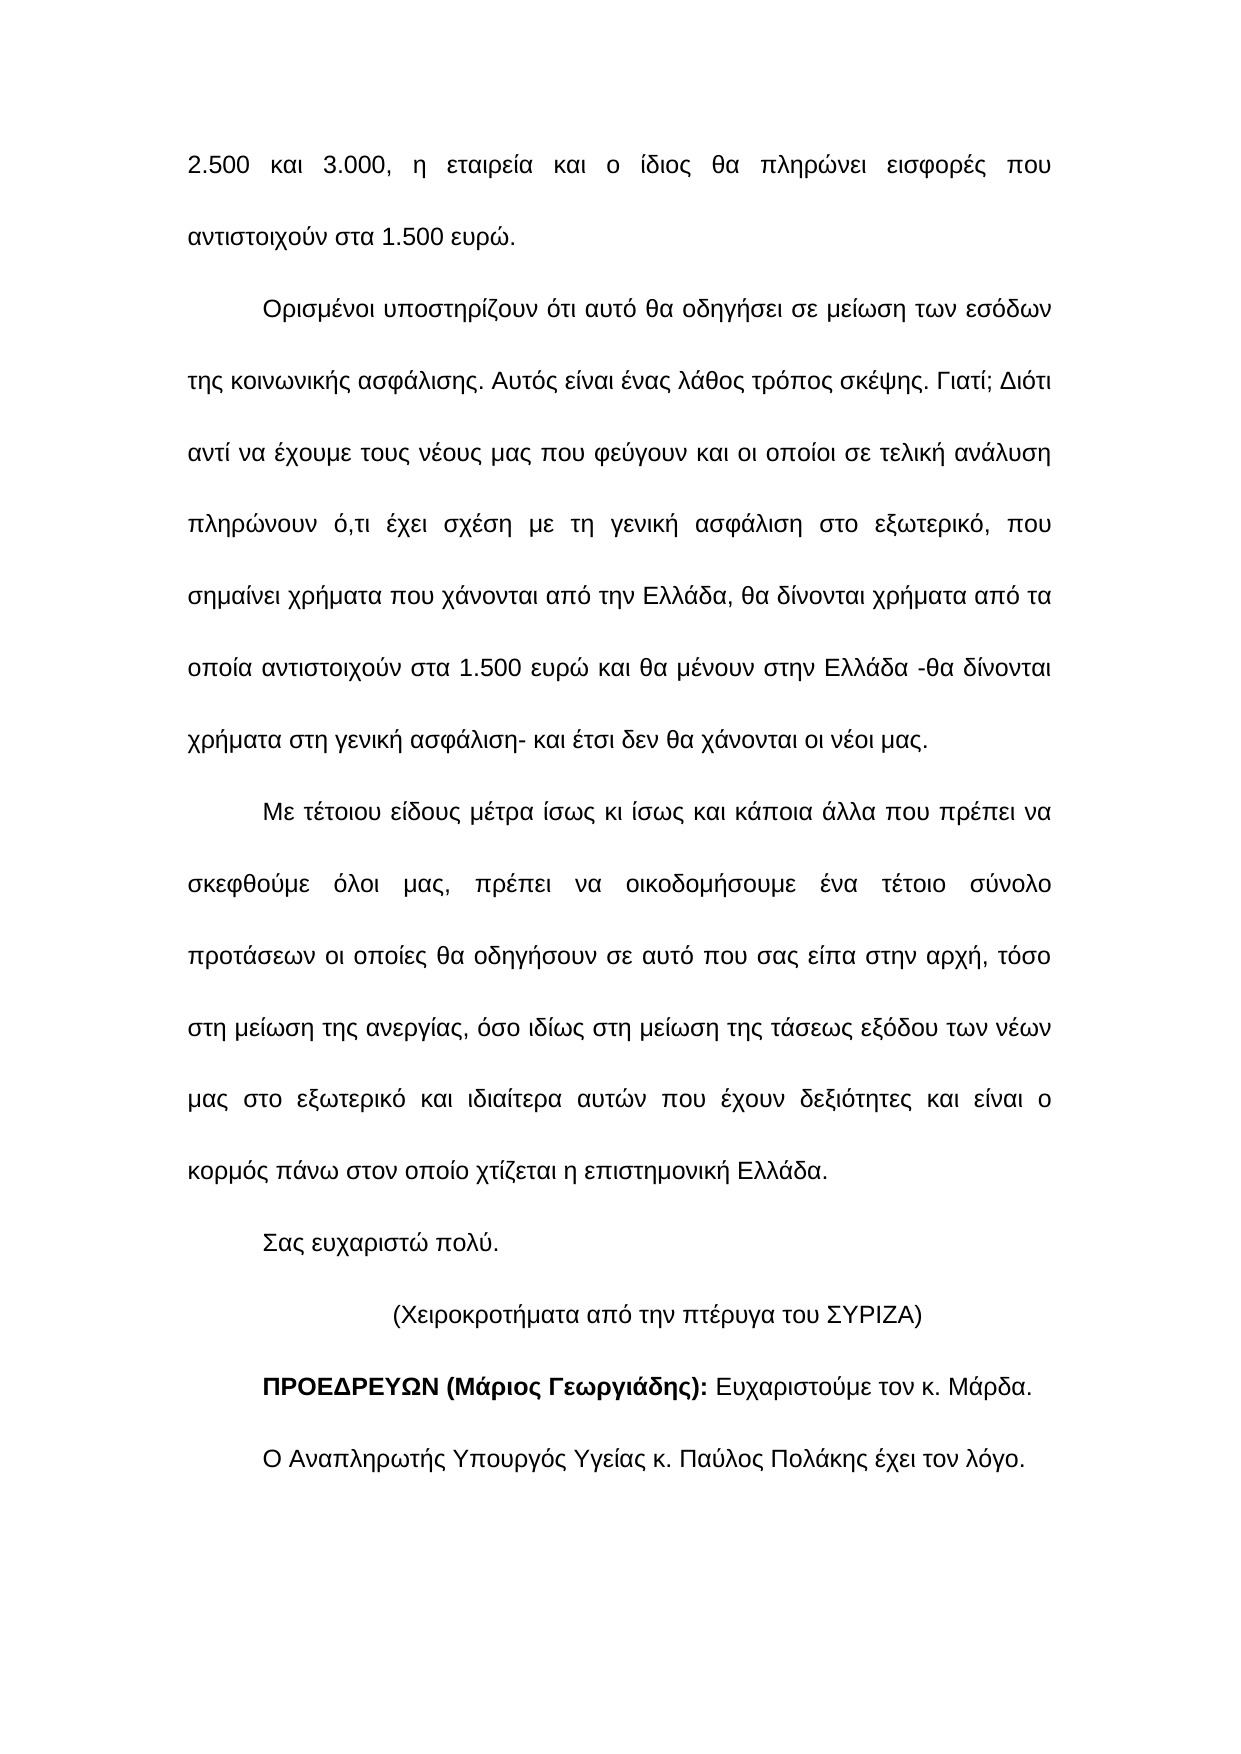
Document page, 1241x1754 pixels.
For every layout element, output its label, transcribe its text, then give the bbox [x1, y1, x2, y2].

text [187, 150, 1053, 251]
text Με τέτοιου είδους μέτρα ίσως κι ίσως και κάποια άλλα που πρέπει να σκεφθούμε όλοι μας, πρέπει να οικοδομήσουμε ένα τέτοιο σύνολο προτάσεων οι οποίες θα οδηγήσουν σε αυτό που σας είπα στην αρχή, τόσο στη μείωση της ανεργίας, όσο ιδίως στη μείωση της τάσεως εξόδου των νέων μας στο εξωτερικό και ιδιαίτερα αυτών που έχουν δεξιότητες και είναι ο κορμός πάνω στον οποίο χτίζεται η επιστημονική Ελλάδα. [187, 797, 1053, 1185]
text ΠΡΟΕΔΡΕΥΩΝ (Μάριος Γεωργιάδης): Ευχαριστούμε τον κ. Μάρδα. [187, 1372, 1053, 1401]
text Σας ευχαριστώ πολύ. [187, 1228, 1053, 1257]
text (Χειροκροτήματα από την πτέρυγα του ΣΥΡΙΖΑ) [187, 1300, 1053, 1329]
text Ο Αναπληρωτής Υπουργός Υγείας κ. Παύλος Πολάκης έχει τον λόγο. [187, 1444, 1053, 1472]
text Ορισμένοι υποστηρίζουν ότι αυτό θα οδηγήσει σε μείωση των εσόδων της κοινωνικής ασφάλισης. Αυτός είναι ένας λάθος τρόπος σκέψης. Γιατί; Διότι αντί να έχουμε τους νέους μας που φεύγουν και οι οποίοι σε τελική ανάλυση πληρώνουν ό,τι έχει σχέση με τη γενική ασφάλιση στο εξωτερικό, που σημαίνει χρήματα που χάνονται από την Ελλάδα, θα δίνονται χρήματα από τα οποία αντιστοιχούν στα 1.500 ευρώ και θα μένουν στην Ελλάδα -θα δίνονται χρήματα στη γενική ασφάλιση- και έτσι δεν θα χάνονται οι νέοι μας. [187, 294, 1053, 754]
